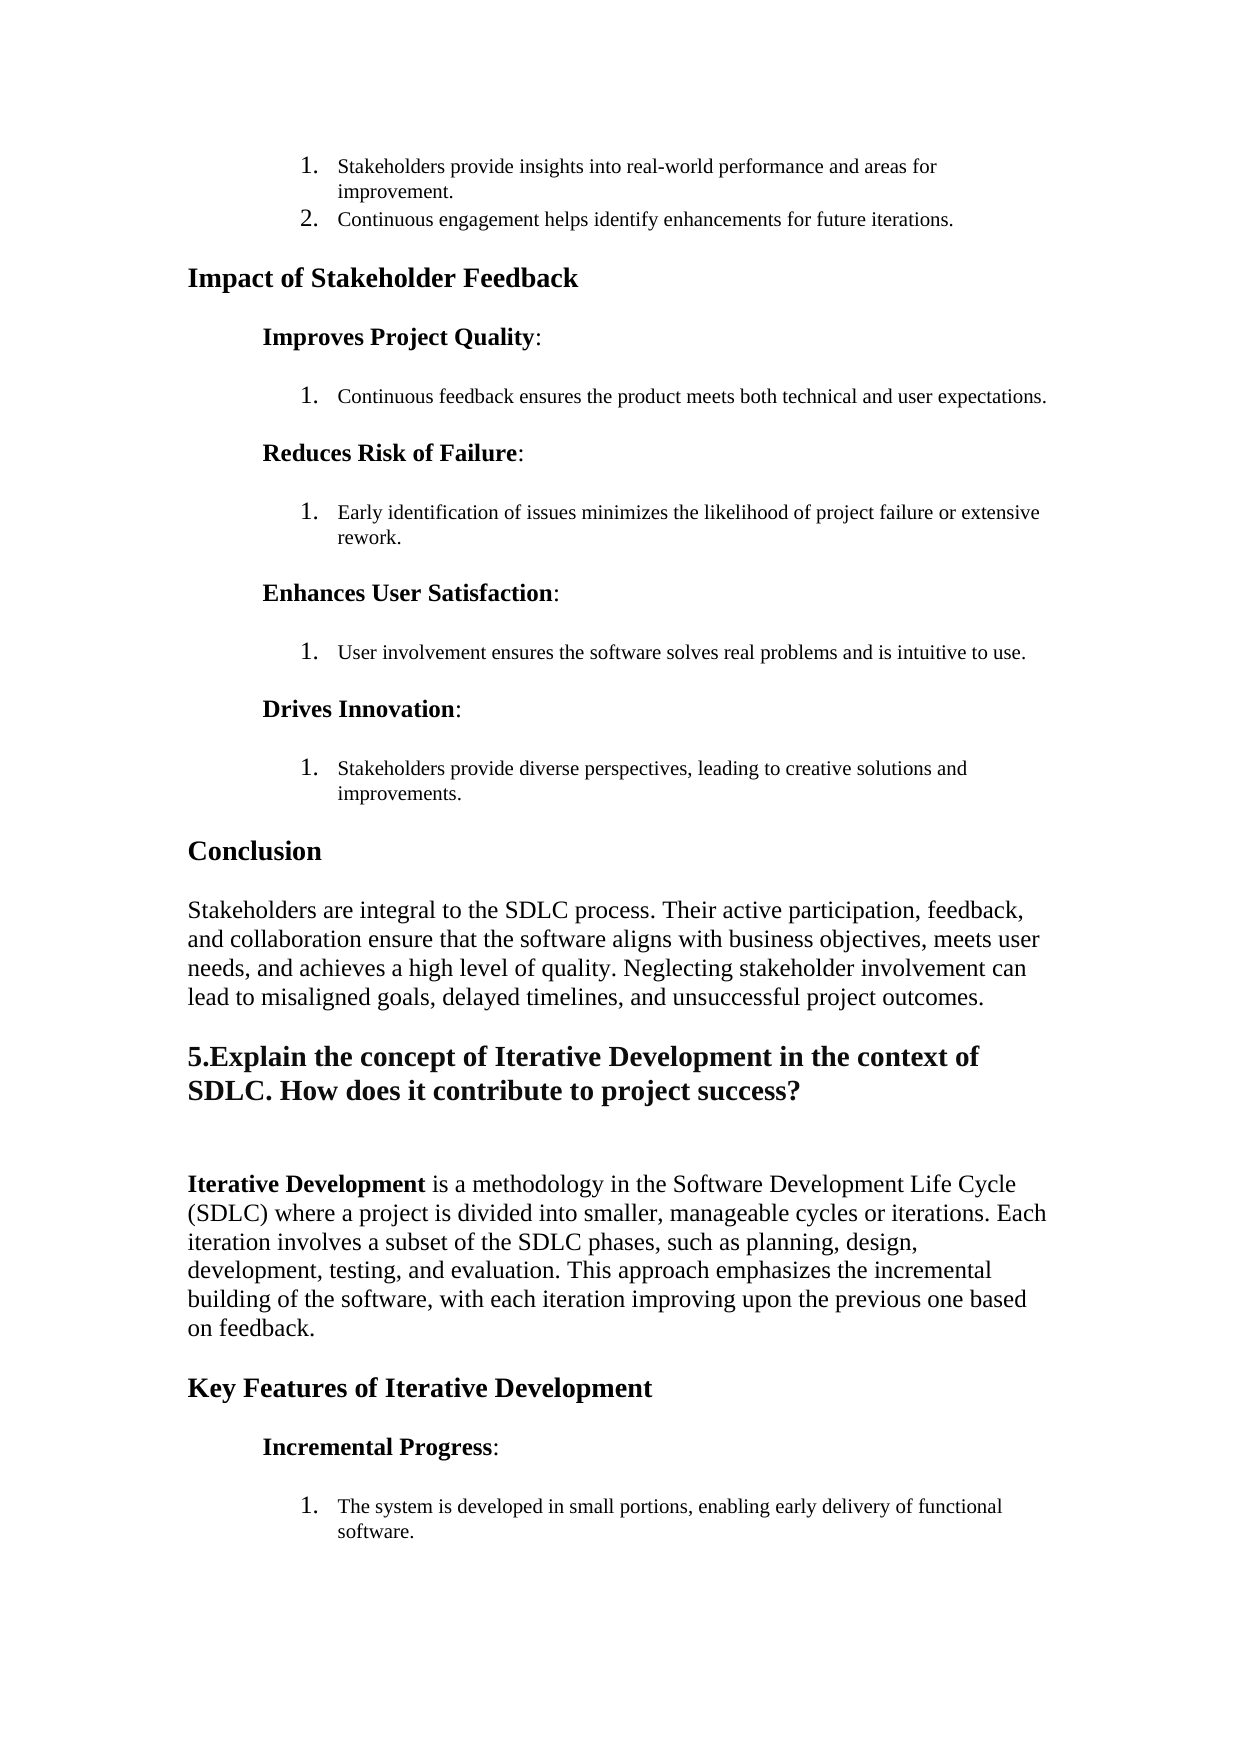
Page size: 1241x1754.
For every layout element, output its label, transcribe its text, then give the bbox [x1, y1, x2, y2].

text Enhances User Satisfaction: [262, 578, 1053, 607]
subtitle Impact of Stakeholder Feedback [187, 261, 1053, 293]
list Early identification of issues minimizes the likelihood of project failure or extensive rework. [300, 496, 1053, 549]
text Improves Project Quality: [262, 322, 1053, 351]
text Reduces Risk of Failure: [262, 438, 1053, 467]
subtitle Conclusion [187, 834, 1053, 866]
subtitle Key Features of Iterative Development [187, 1371, 1053, 1403]
list The system is developed in small portions, enabling early delivery of functional software. [300, 1490, 1053, 1543]
list Stakeholders provide insights into real-world performance and areas for improvement. [300, 150, 1053, 203]
list Stakeholders provide diverse perspectives, leading to creative solutions and improvements. [300, 752, 1053, 804]
list User involvement ensures the software solves real problems and is intuitive to use. [300, 636, 1053, 665]
text Drives Innovation: [262, 694, 1053, 723]
text Iterative Development is a methodology in the Software Development Life Cycle (SDLC) where a project is divided into smaller, manageable cycles or iterations. Each iteration involves a subset of the SDLC phases, such as planning, design, development, testing, and evaluation. This approach emphasizes the incremental building of the software, with each iteration improving upon the previous one based on feedback. [187, 1169, 1053, 1342]
text Stakeholders are integral to the SDLC process. Their active participation, feedback, and collaboration ensure that the software aligns with business objectives, meets user needs, and achieves a high level of quality. Neglecting stakeholder involvement can lead to misaligned goals, delayed timelines, and unsuccessful project outcomes. [187, 895, 1053, 1010]
list Continuous feedback ensures the product meets both technical and user expectations. [300, 380, 1053, 409]
list 5.Explain the concept of Iterative Development in the context of SDLC. How does it contribute to project success? [187, 1039, 1053, 1107]
text Incremental Progress: [262, 1432, 1053, 1461]
list Continuous engagement helps identify enhancements for future iterations. [300, 203, 1053, 232]
